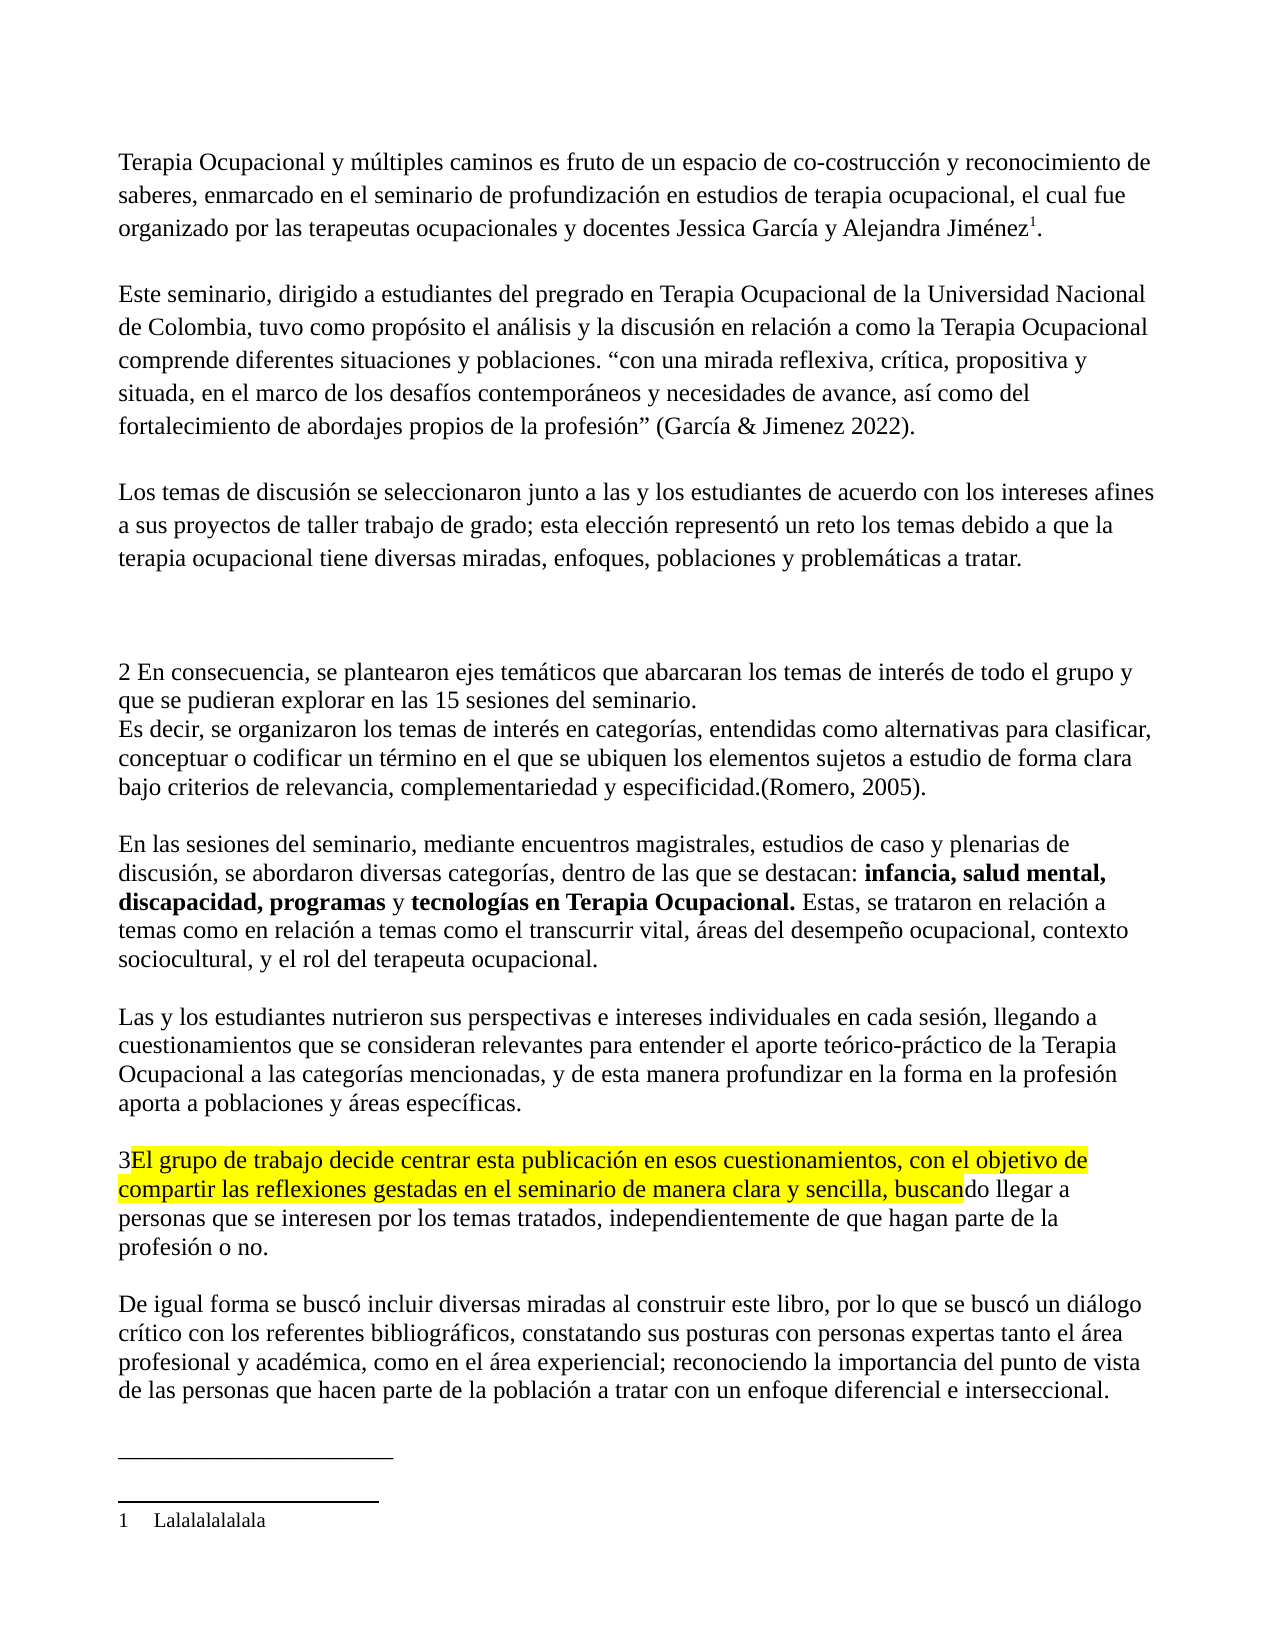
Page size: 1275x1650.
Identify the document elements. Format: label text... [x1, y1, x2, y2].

text Terapia Ocupacional y múltiples caminos es fruto de un espacio de co-costrucción y reconocimiento de saberes, enmarcado en el seminario de profundización en estudios de terapia ocupacional, el cual fue organizado por las terapeutas ocupacionales y docentes Jessica García y Alejandra Jiménez. Este seminario, dirigido a estudiantes del pregrado en Terapia Ocupacional de la Universidad Nacional de Colombia, tuvo como propósito el análisis y la discusión en relación a como la Terapia Ocupacional comprende diferentes situaciones y poblaciones. “con una mirada reflexiva, crítica, propositiva y situada, en el marco de los desafíos contemporáneos y necesidades de avance, así como del fortalecimiento de abordajes propios de la profesión” (García & Jimenez 2022). Los temas de discusión se seleccionaron junto a las y los estudiantes de acuerdo con los intereses afines a sus proyectos de taller trabajo de grado; esta elección representó un reto los temas debido a que la terapia ocupacional tiene diversas miradas, enfoques, poblaciones y problemáticas a tratar. [118, 147, 1157, 638]
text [118, 1146, 1157, 1462]
text 2 En consecuencia, se plantearon ejes temáticos que abarcaran los temas de interés de todo el grupo y que se pudieran explorar en las 15 sesiones del seminario. Es decir, se organizaron los temas de interés en categorías, entendidas como alternativas para clasificar, conceptuar o codificar un término en el que se ubiquen los elementos sujetos a estudio de forma clara bajo criterios de relevancia, complementariedad y especificidad.(Romero, 2005). En las sesiones del seminario, mediante encuentros magistrales, estudios de caso y plenarias de discusión, se abordaron diversas categorías, dentro de las que se destacan: infancia, salud mental, discapacidad, programas y tecnologías en Terapia Ocupacional. Estas, se trataron en relación a temas como en relación a temas como el transcurrir vital, áreas del desempeño ocupacional, contexto sociocultural, y el rol del terapeuta ocupacional. Las y los estudiantes nutrieron sus perspectivas e intereses individuales en cada sesión, llegando a cuestionamientos que se consideran relevantes para entender el aporte teórico-práctico de la Terapia Ocupacional a las categorías mencionadas, y de esta manera profundizar en la forma en la profesión aporta a poblaciones y áreas específicas. [118, 657, 1157, 1117]
